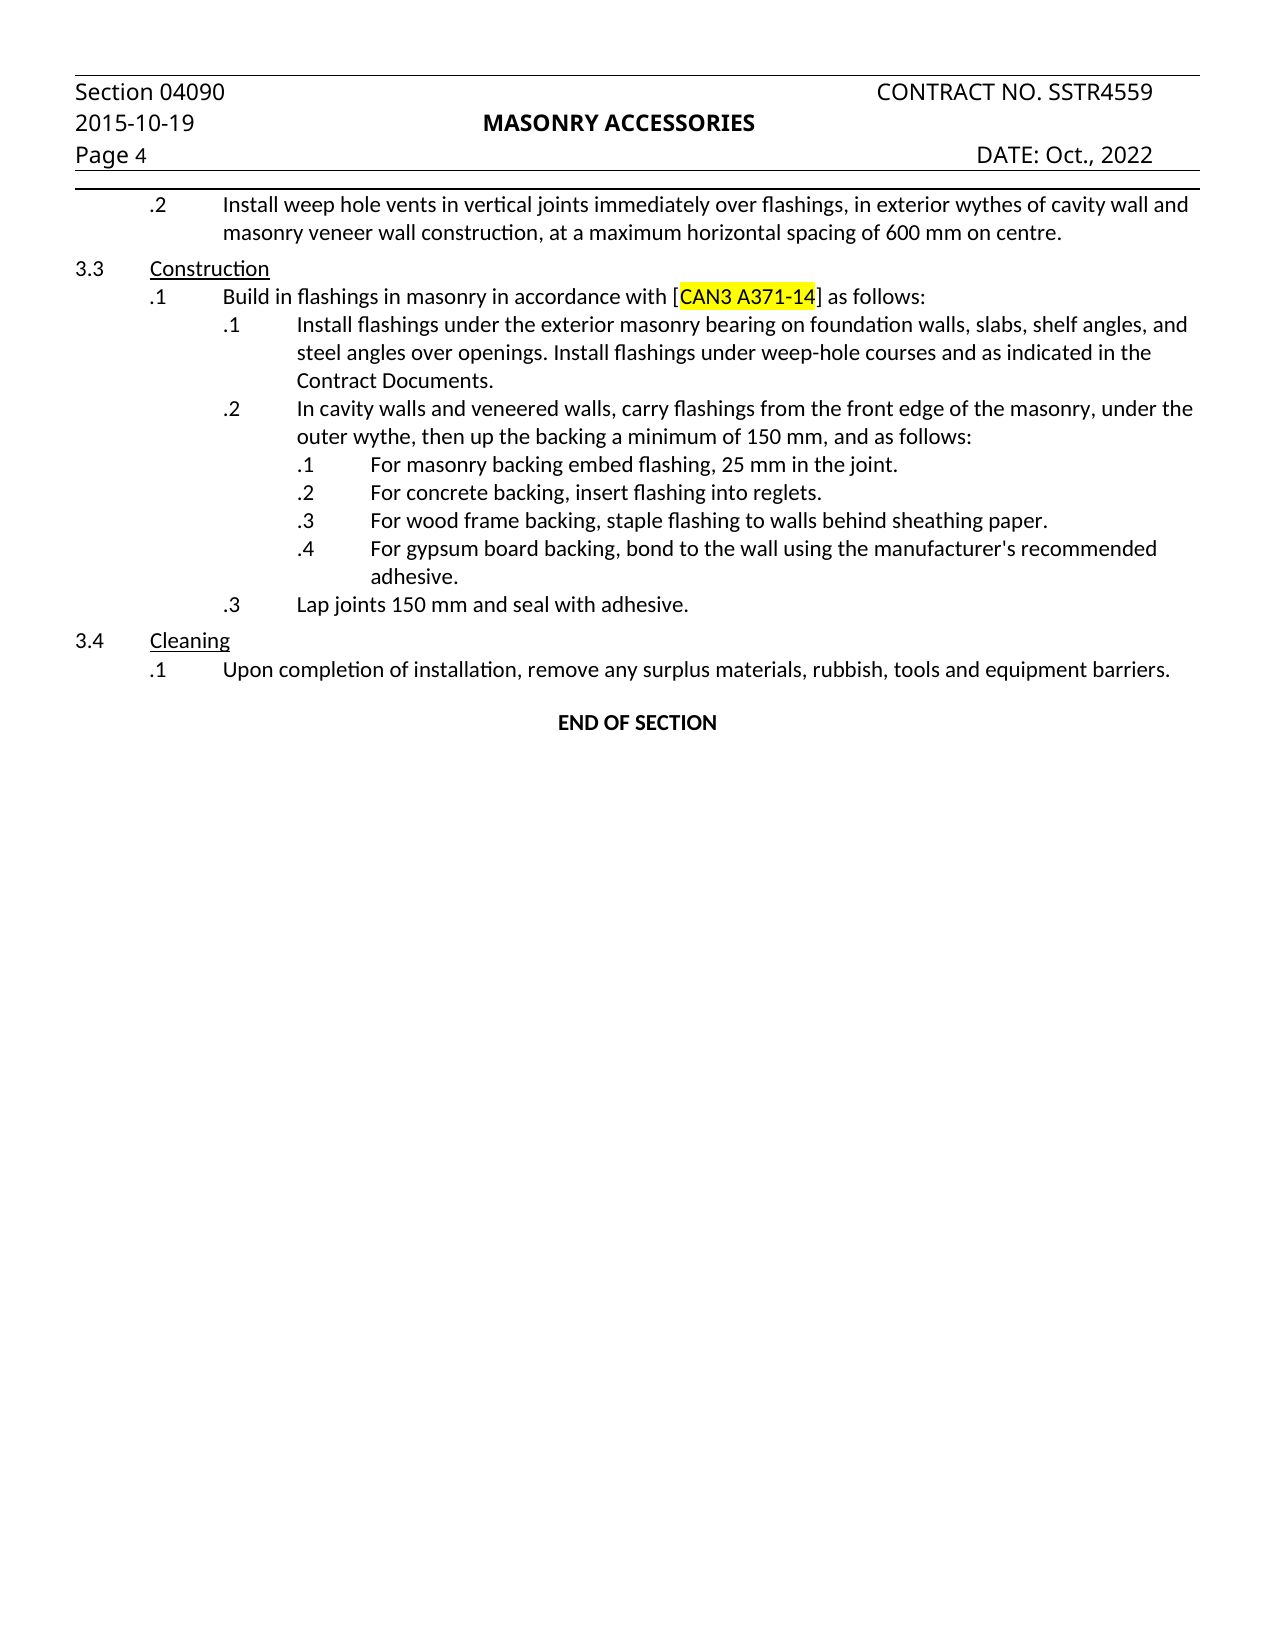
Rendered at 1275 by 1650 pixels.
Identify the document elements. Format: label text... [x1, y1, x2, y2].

subtitle For concrete backing, insert flashing into reglets. [297, 478, 1200, 506]
subtitle Lap joints 150 mm and seal with adhesive. [223, 590, 1200, 618]
subtitle Install flashings under the exterior masonry bearing on foundation walls, slabs, shelf angles, and steel angles over openings. Install flashings under weep-hole courses and as indicated in the Contract Documents. [223, 310, 1200, 394]
subtitle Install weep hole vents in vertical joints immediately over flashings, in exterior wythes of cavity wall and masonry veneer wall construction, at a maximum horizontal spacing of 600 mm on centre. [149, 190, 1200, 246]
subtitle Upon completion of installation, remove any surplus materials, rubbish, tools and equipment barriers. [149, 655, 1200, 683]
subtitle Cleaning [75, 627, 1200, 655]
subtitle Construction [75, 254, 1200, 282]
subtitle Build in flashings in masonry in accordance with [CAN3 A371-14] as follows: [815, 282, 1200, 310]
subtitle Build in flashings in masonry in accordance with [CAN3 A371-14] as follows: [149, 282, 680, 310]
subtitle For gypsum board backing, bond to the wall using the manufacturer's recommended adhesive. [297, 534, 1200, 590]
subtitle For masonry backing embed flashing, 25 mm in the joint. [297, 450, 1200, 478]
subtitle In cavity walls and veneered walls, carry flashings from the front edge of the masonry, under the outer wythe, then up the backing a minimum of 150 mm, and as follows: [223, 394, 1200, 450]
subtitle For wood frame backing, staple flashing to walls behind sheathing paper. [297, 506, 1200, 534]
text END OF SECTION [75, 708, 1200, 736]
